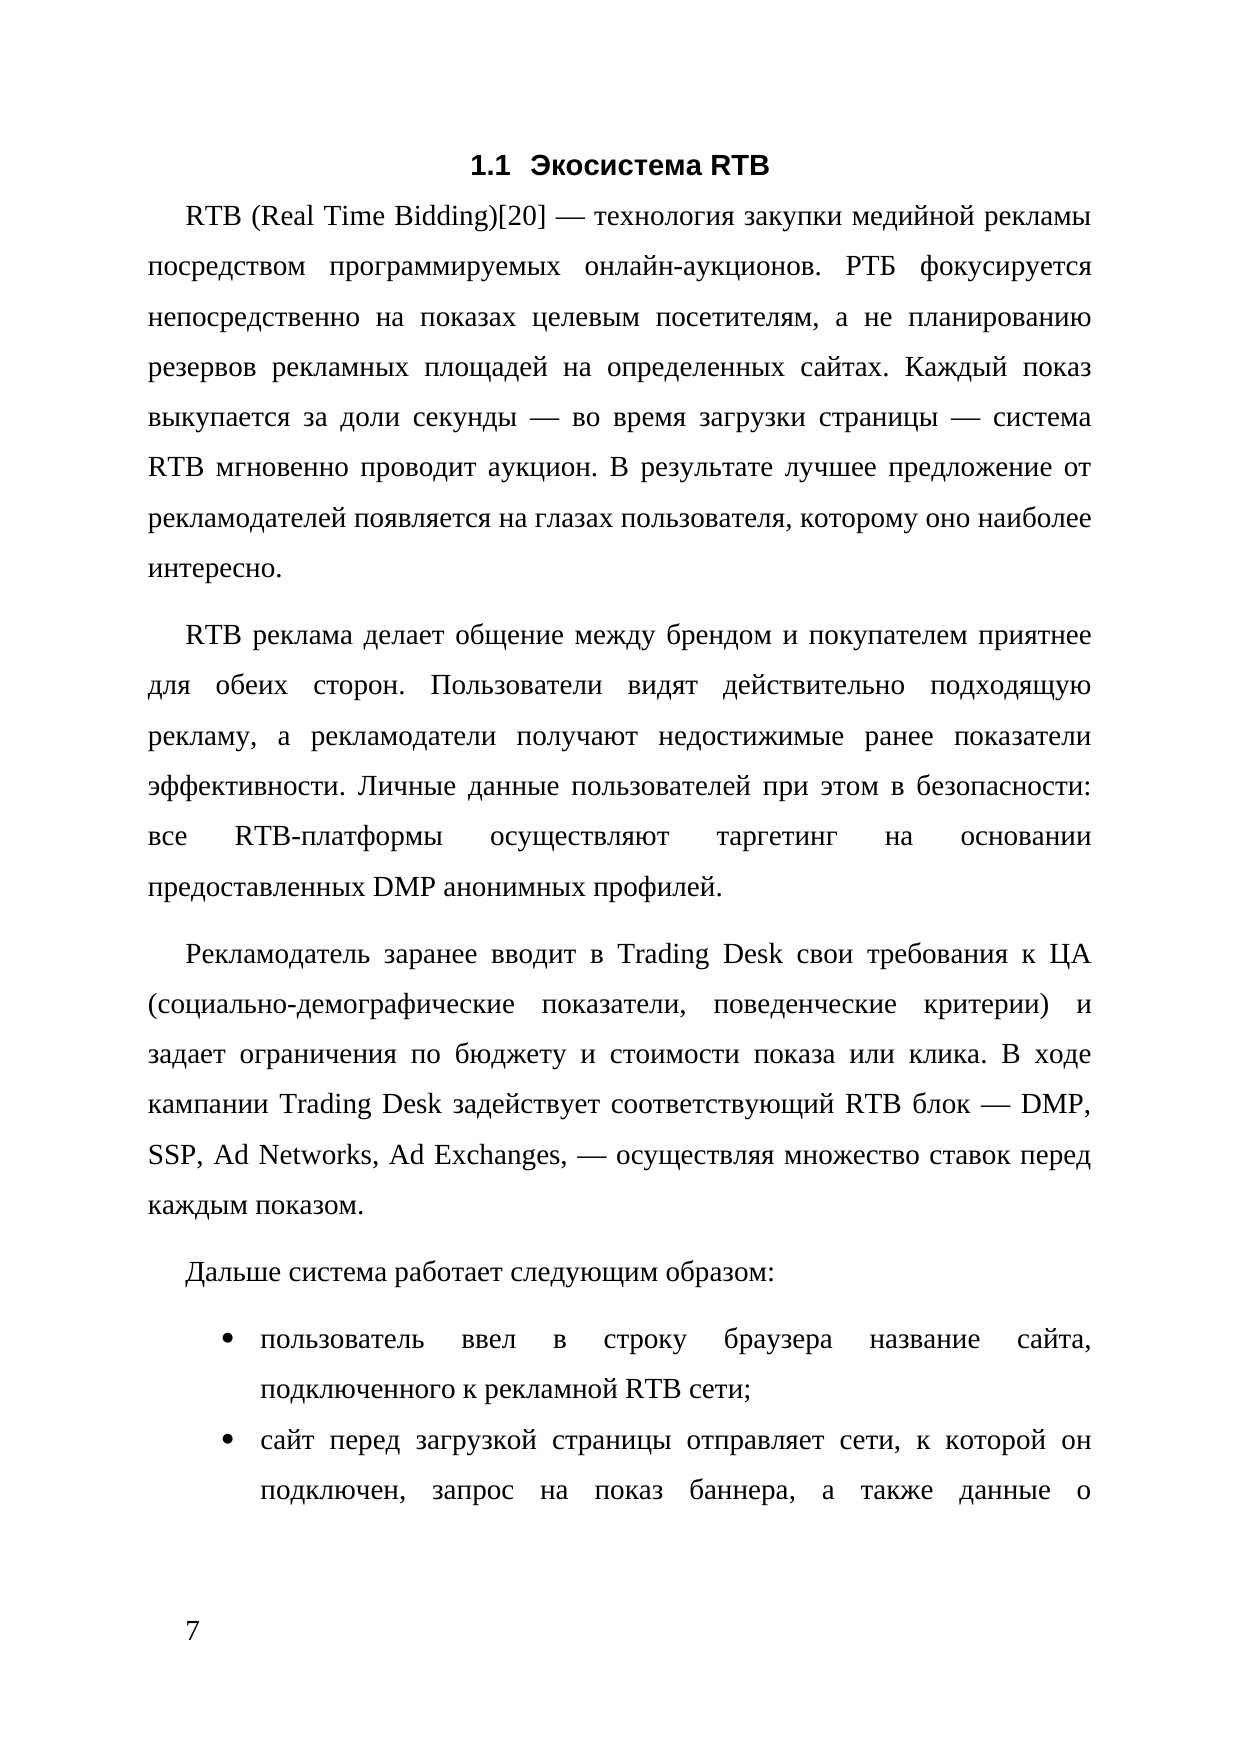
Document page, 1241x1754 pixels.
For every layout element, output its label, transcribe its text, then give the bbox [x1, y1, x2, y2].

text Рекламодатель заранее вводит в Trading Desk свои требования к ЦА (социально-демографические показатели, поведенческие критерии) и задает ограничения по бюджету и стоимости показа или клика. В ходе кампании Trading Desk задействует соответствующий RTB блок — DMP, SSP, Ad Networks, Ad Exchanges, — осуществляя множество ставок перед каждым показом. [148, 936, 1092, 1221]
text RTB (Real Time Bidding)[20] — технология закупки медийной рекламы посредством программируемых онлайн-аукционов. РТБ фокусируется непосредственно на показах целевым посетителям, а не планированию резервов рекламных площадей на определенных сайтах. Каждый показ выкупается за доли секунды — во время загрузки страницы — система RTB мгновенно проводит аукцион. В результате лучшее предложение от рекламодателей появляется на глазах пользователя, которому оно наиболее интересно. [148, 198, 1092, 584]
list пользователь ввел в строку браузера название сайта, подключенного к рекламной RTB сети; [223, 1321, 1092, 1405]
text RTB реклама делает общение между брендом и покупателем приятнее для обеих сторон. Пользователи видят действительно подходящую рекламу, а рекламодатели получают недостижимые ранее показатели эффективности. Личные данные пользователей при этом в безопасности: все RTB-платформы осуществляют таргетинг на основании предоставленных DMP анонимных профилей. [148, 617, 1092, 902]
text Дальше система работает следующим образом: [148, 1254, 1092, 1288]
subtitle Экосистема RTB [148, 148, 1092, 181]
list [223, 1422, 1092, 1506]
